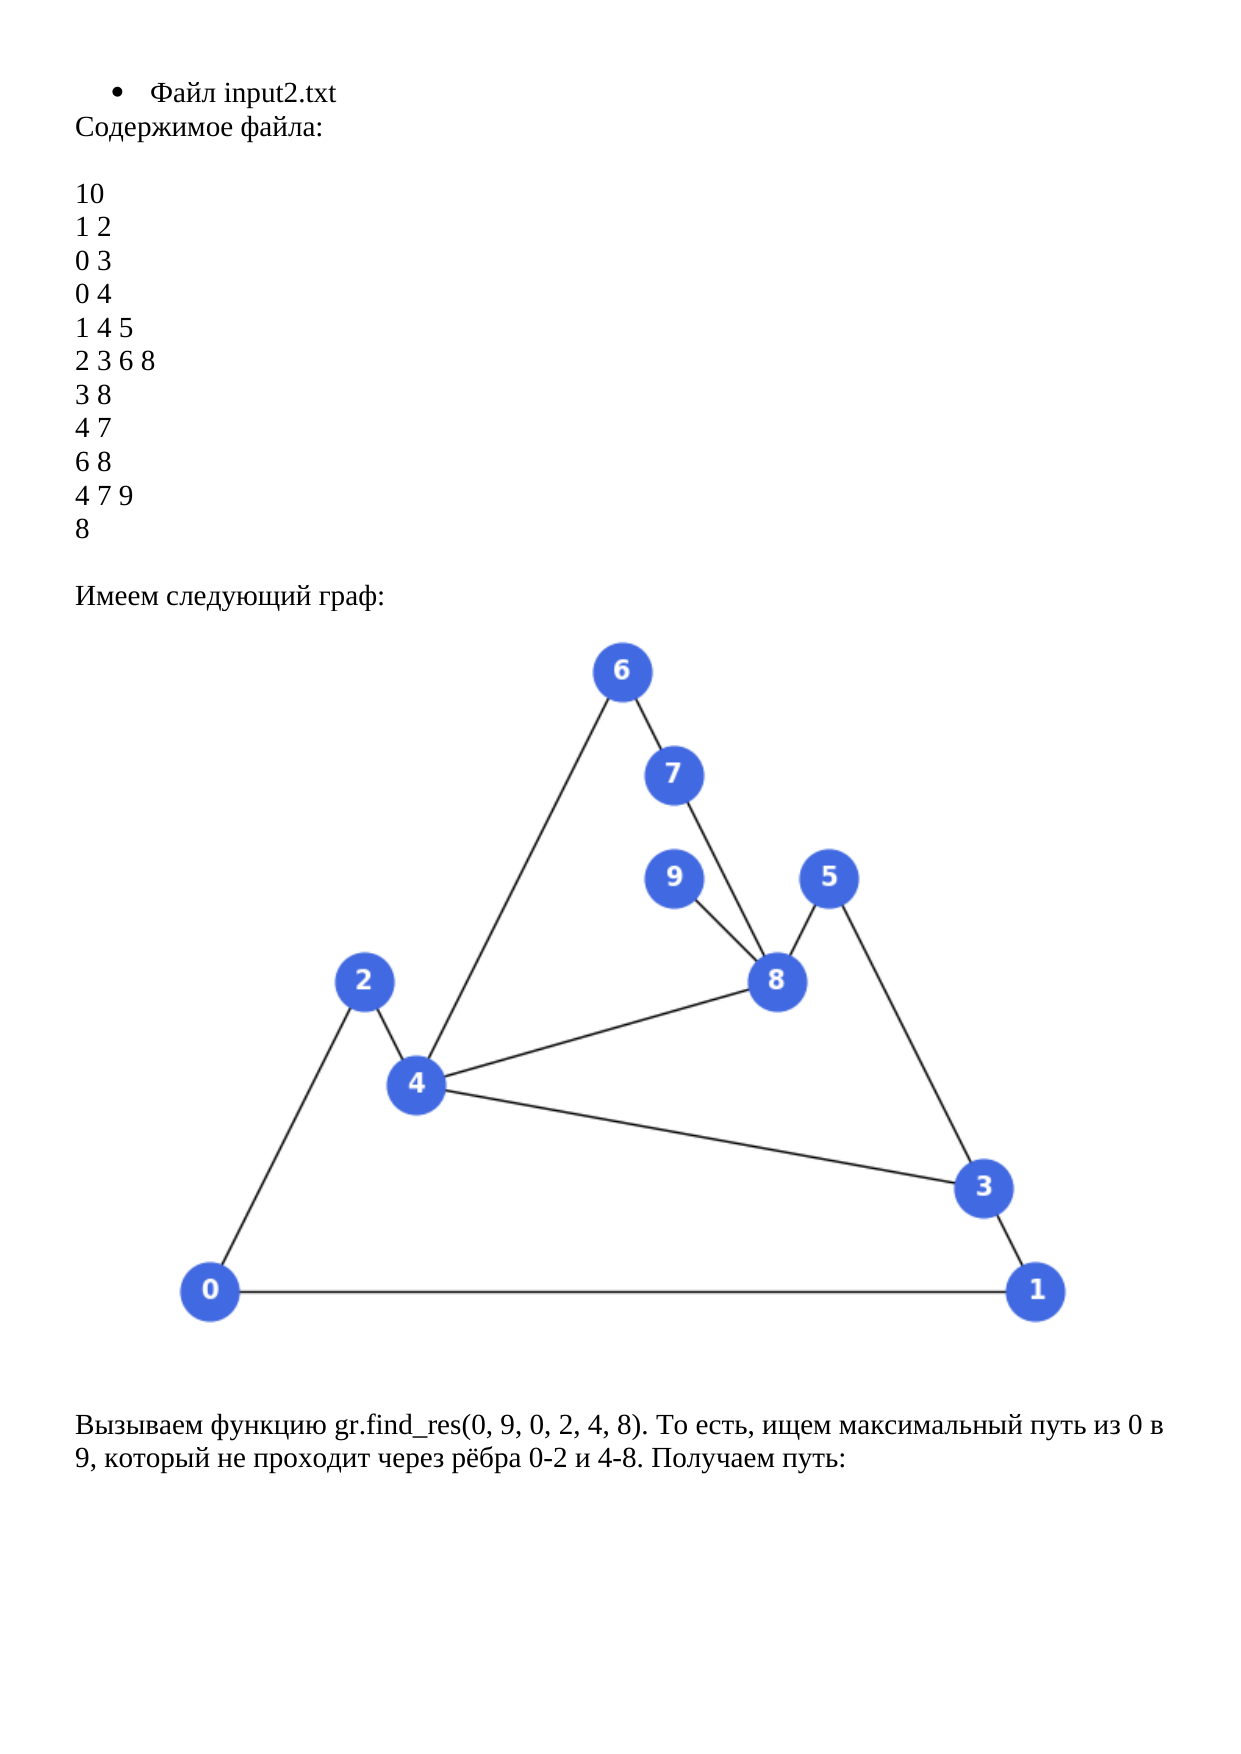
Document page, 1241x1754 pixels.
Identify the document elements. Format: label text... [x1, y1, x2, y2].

text 2 3 6 8 [75, 343, 1165, 377]
text Имеем следующий граф: [75, 578, 1165, 612]
text 4 7 [75, 411, 1165, 444]
text Содержимое файла: [75, 109, 1165, 142]
text 6 8 [75, 444, 1165, 478]
picture [133, 611, 1107, 1340]
text 3 8 [75, 377, 1165, 411]
text 1 4 5 [75, 310, 1165, 343]
text Вызываем функцию gr.find_res(0, 9, 0, 2, 4, 8). То есть, ищем максимальный путь из 0 в 9, который не проходит через рёбра 0-2 и 4-8. Получаем путь: [75, 1407, 1165, 1474]
text 4 7 9 [75, 478, 1165, 511]
list Файл input2.txt [112, 75, 1165, 109]
text 0 3 [75, 243, 1165, 276]
text 8 [75, 511, 1165, 545]
text 0 4 [75, 276, 1165, 310]
text 10 [75, 176, 1165, 209]
text 1 2 [75, 209, 1165, 243]
